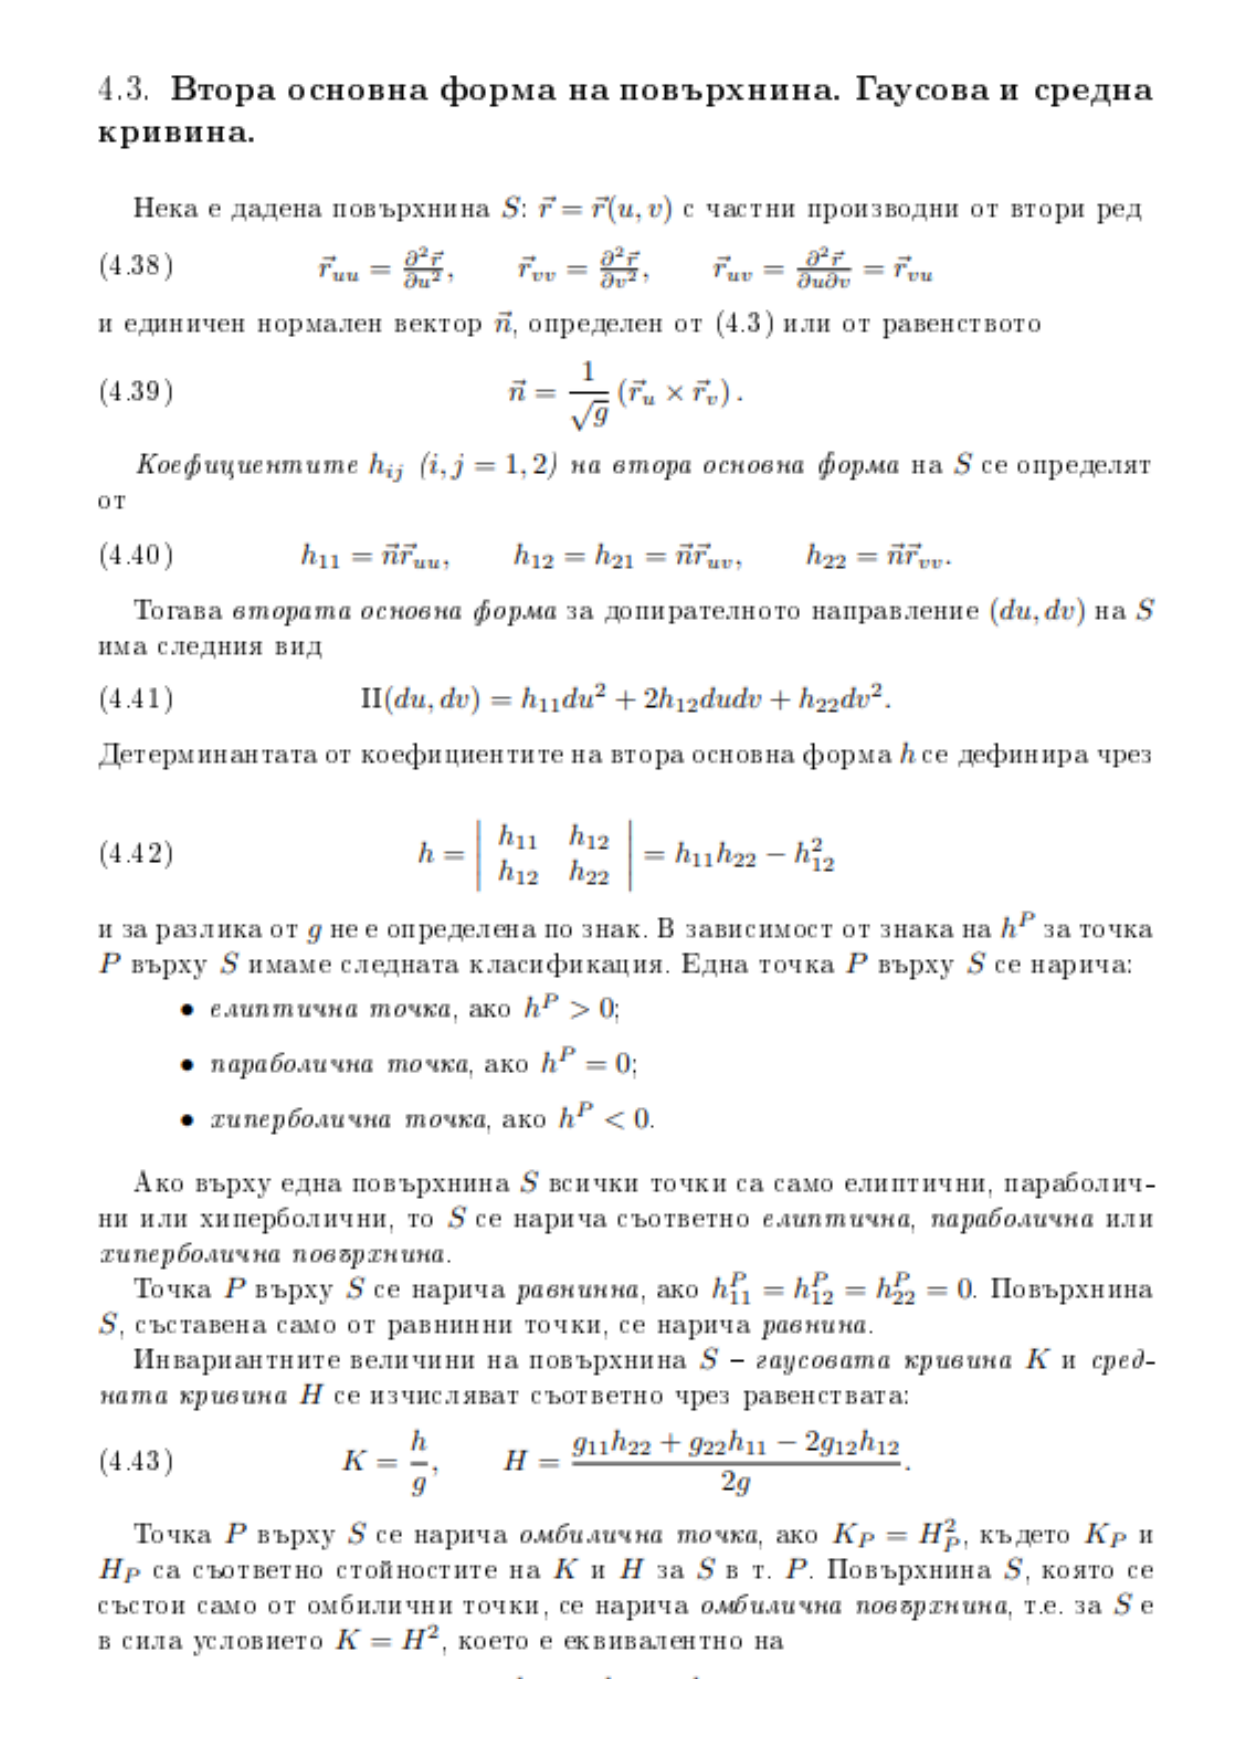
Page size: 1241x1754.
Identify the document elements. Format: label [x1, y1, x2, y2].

picture [75, 75, 1182, 1679]
